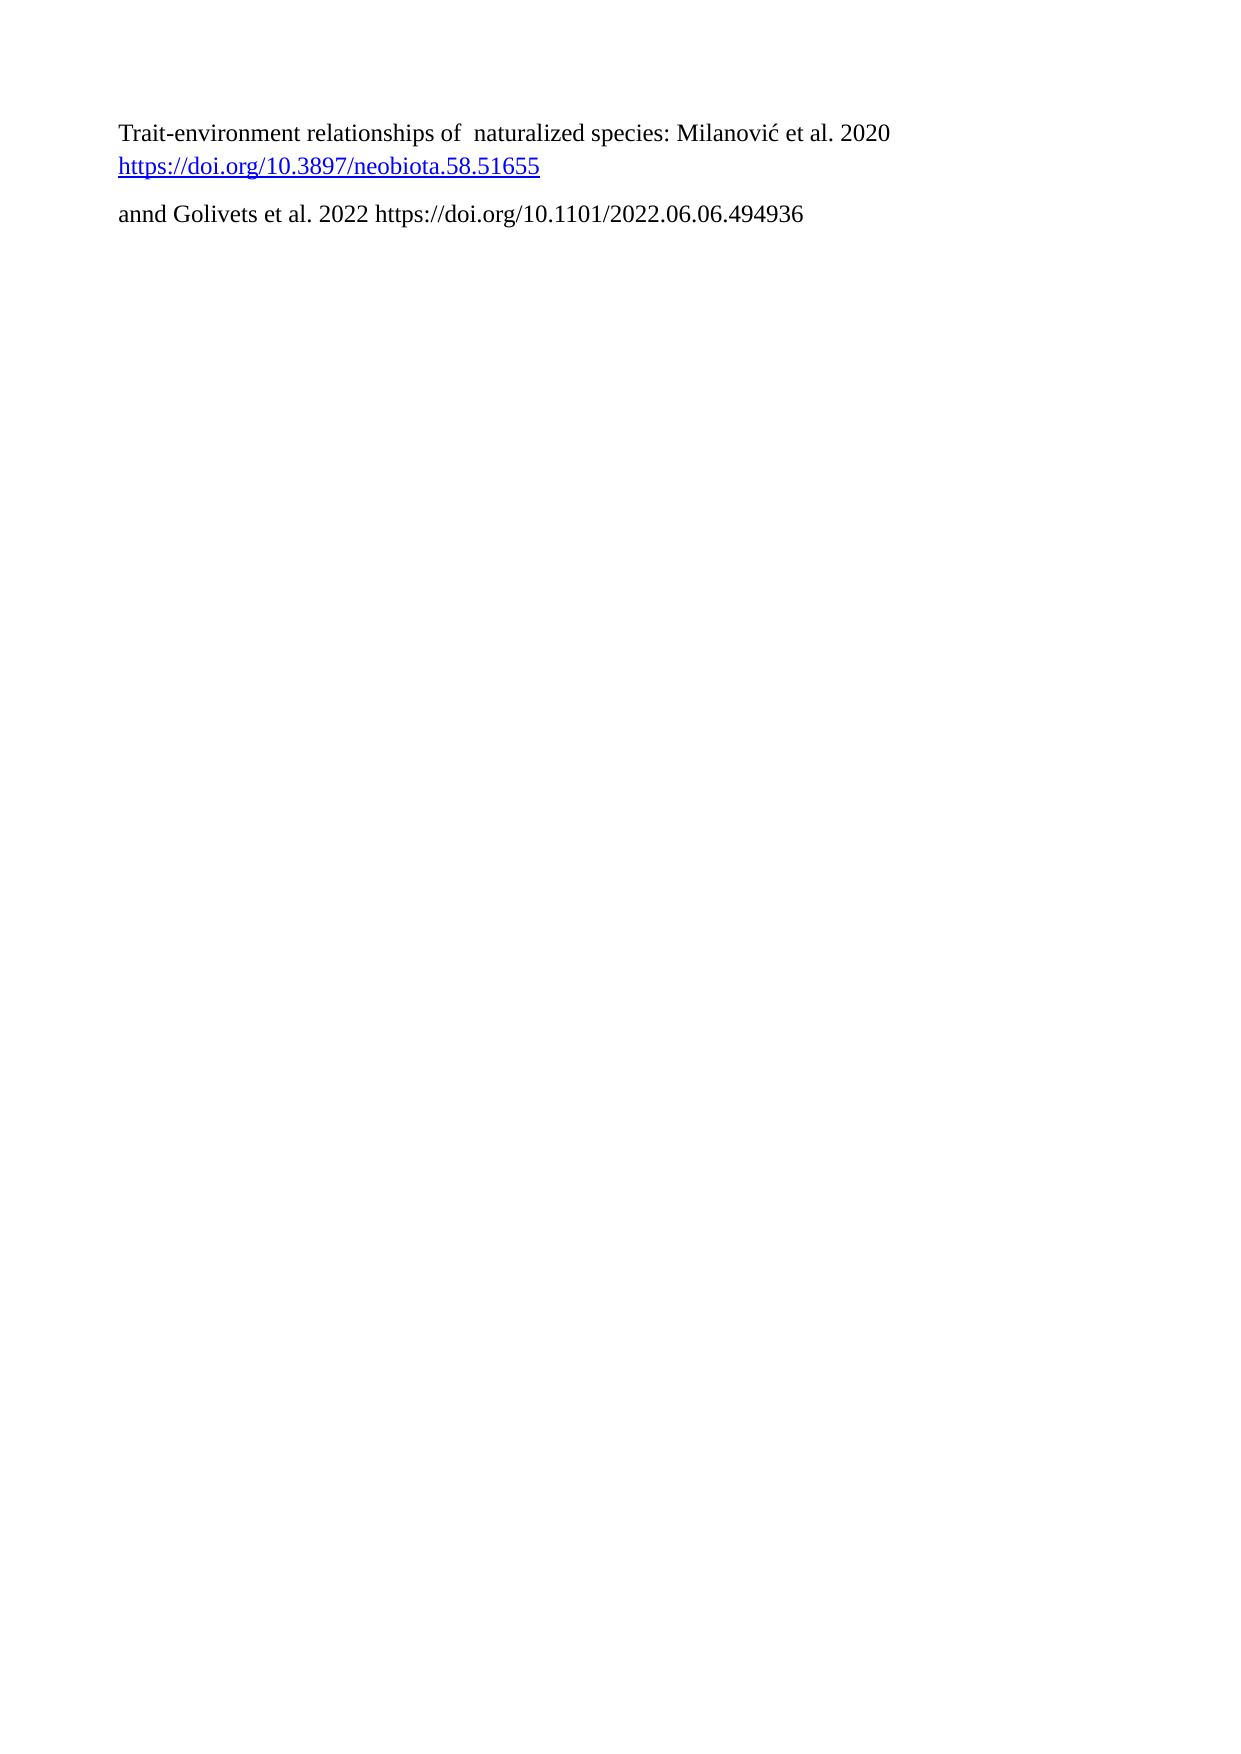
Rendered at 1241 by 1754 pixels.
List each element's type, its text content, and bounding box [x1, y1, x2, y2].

text annd Golivets et al. 2022 https://doi.org/10.1101/2022.06.06.494936 [118, 199, 1122, 227]
